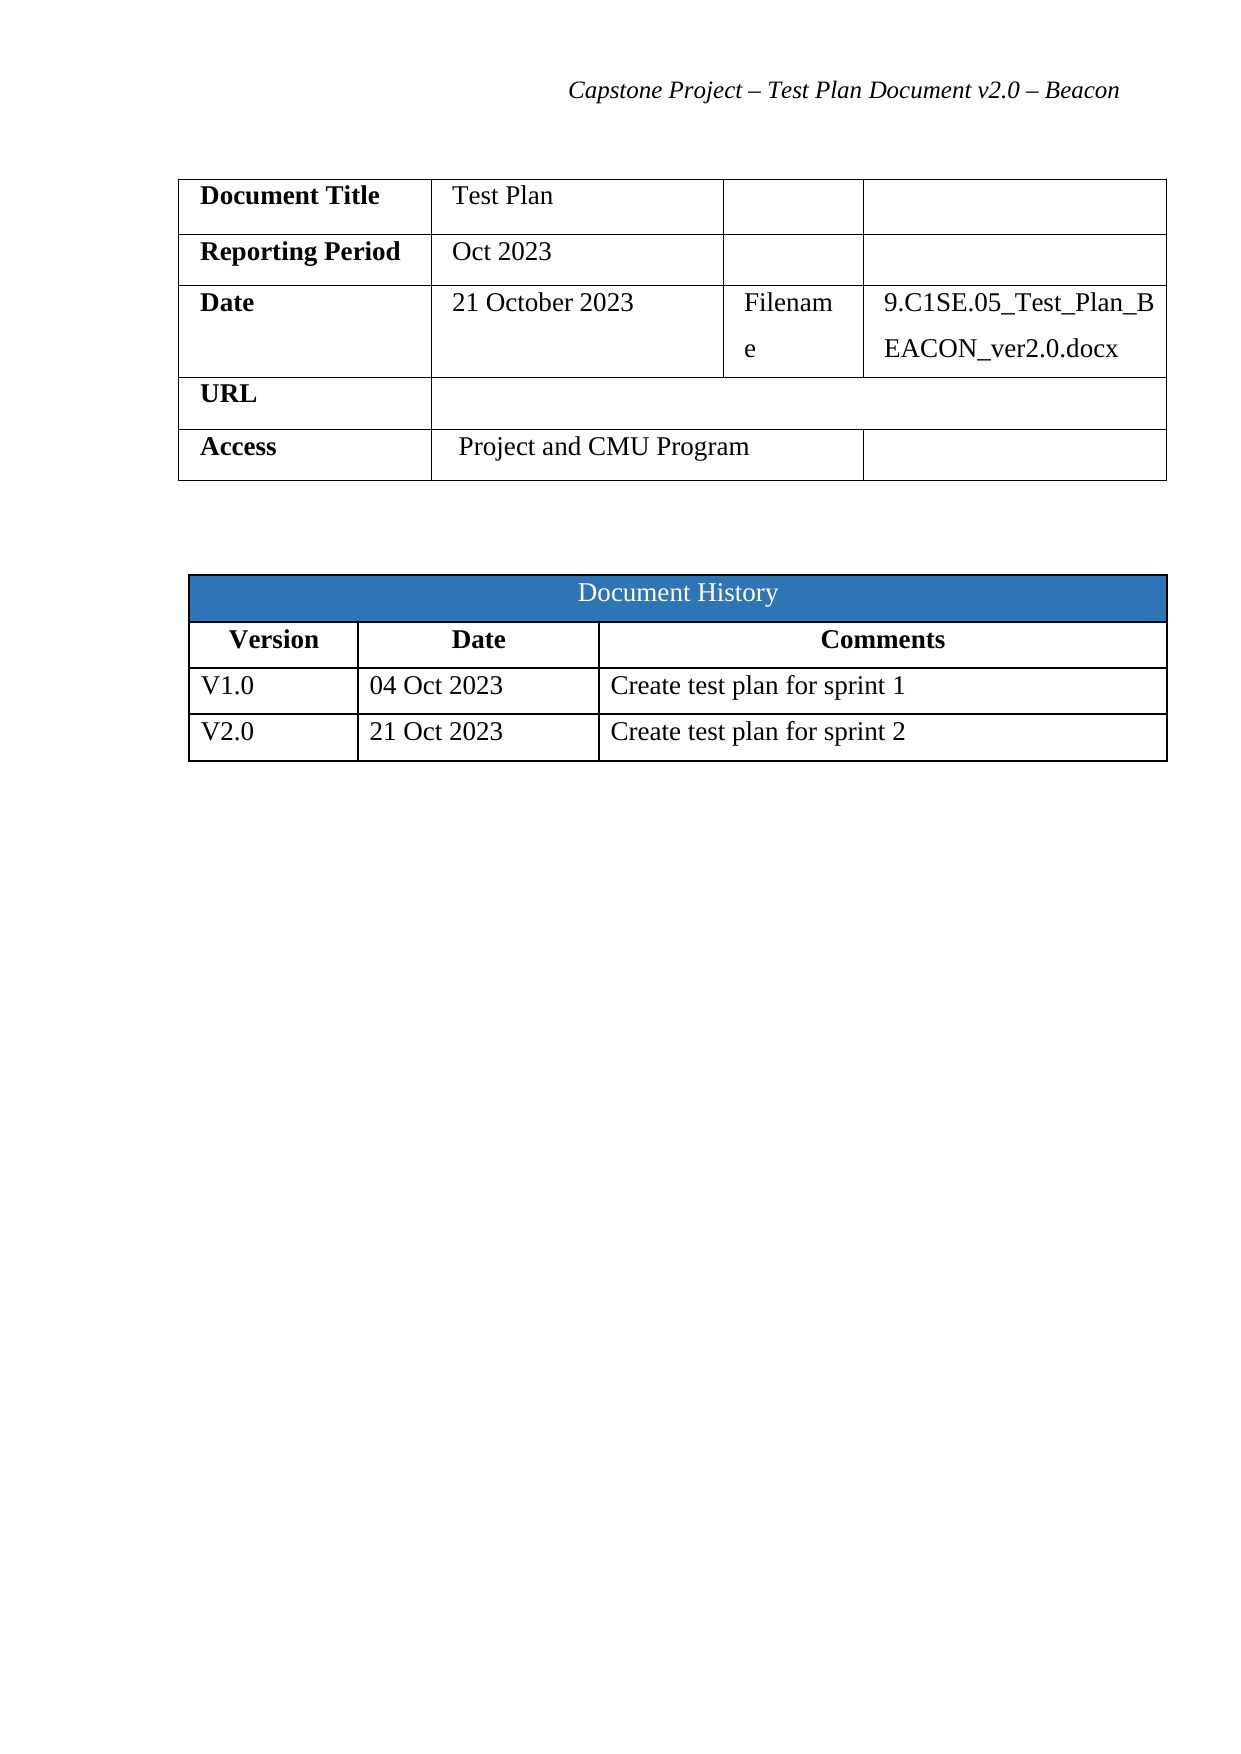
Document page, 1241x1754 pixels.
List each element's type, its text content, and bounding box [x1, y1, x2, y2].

table_cell [432, 378, 1166, 429]
table_cell Filename [724, 286, 863, 377]
table_cell Oct 2023 [432, 235, 723, 284]
table_cell Project and CMU Program [432, 430, 863, 480]
table_header Document History [190, 576, 1166, 621]
table_cell 21 October 2023 [432, 286, 723, 377]
table_cell Access [179, 430, 431, 480]
table_cell Date [179, 286, 431, 377]
table_cell Version [190, 623, 357, 667]
table_cell [724, 235, 863, 284]
table_cell Comments [600, 623, 1166, 667]
table_header Test Plan [432, 180, 723, 234]
table_cell [864, 235, 1166, 284]
table_cell V1.0 [190, 669, 357, 713]
table_cell Date [359, 623, 598, 667]
table_cell 9.C1SE.05_Test_Plan_BEACON_ver2.0.docx [864, 286, 1166, 377]
table_header Document Title [179, 180, 431, 234]
table_cell V2.0 [190, 715, 357, 760]
table_cell Create test plan for sprint 1 [600, 669, 1166, 713]
table_cell 04 Oct 2023 [359, 669, 598, 713]
table_cell URL [179, 378, 431, 429]
table_cell 21 Oct 2023 [359, 715, 598, 760]
table_cell [864, 430, 1166, 480]
table_cell Reporting Period [179, 235, 431, 284]
table_header [864, 180, 1166, 234]
table_cell Create test plan for sprint 2 [600, 715, 1166, 760]
table_header [724, 180, 863, 234]
